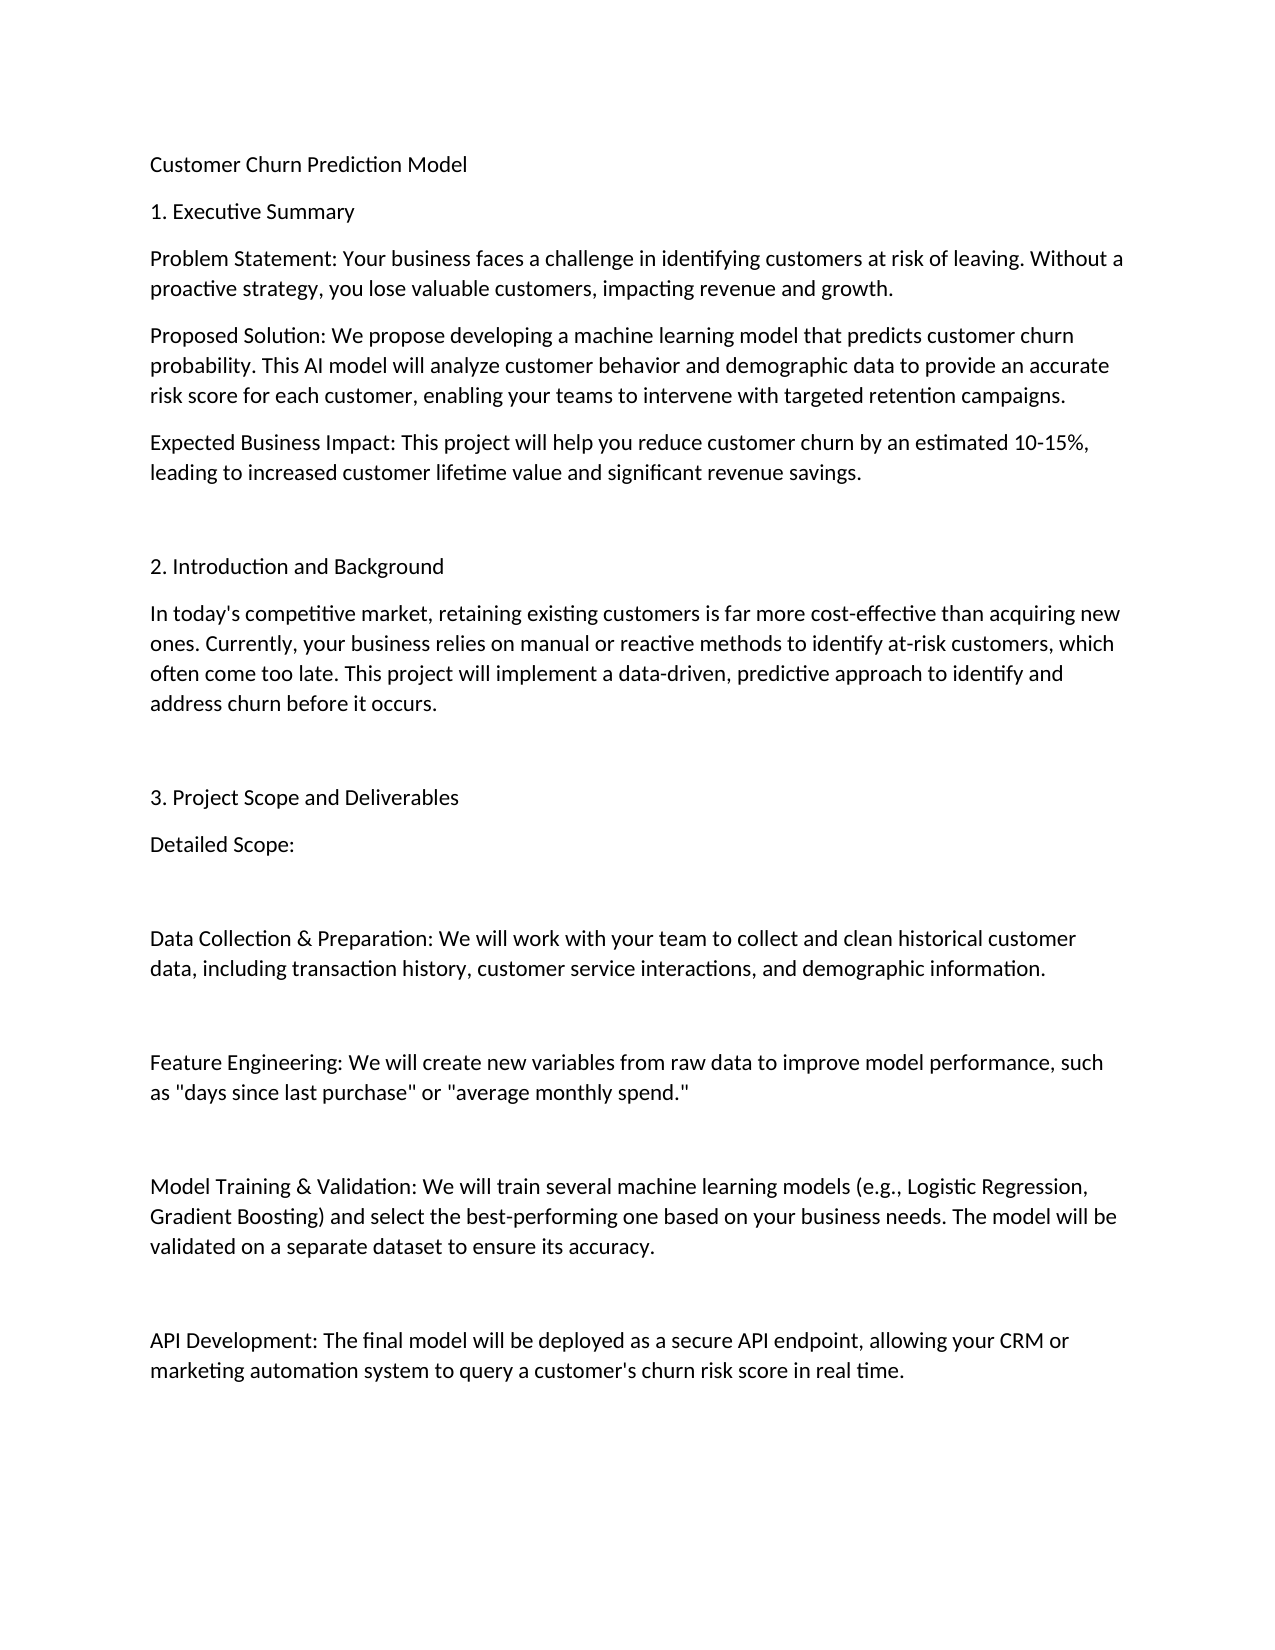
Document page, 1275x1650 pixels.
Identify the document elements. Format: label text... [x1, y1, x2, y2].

text In today's competitive market, retaining existing customers is far more cost-effective than acquiring new ones. Currently, your business relies on manual or reactive methods to identify at-risk customers, which often come too late. This project will implement a data-driven, predictive approach to identify and address churn before it occurs. [150, 599, 1125, 718]
text 2. Introduction and Background [150, 552, 1125, 580]
text 1. Executive Summary [150, 197, 1125, 225]
text Customer Churn Prediction Model [150, 150, 1125, 178]
text 3. Project Scope and Deliverables [150, 783, 1125, 811]
text Detailed Scope: [150, 830, 1125, 858]
text Problem Statement: Your business faces a challenge in identifying customers at risk of leaving. Without a proactive strategy, you lose valuable customers, impacting revenue and growth. [150, 244, 1125, 302]
text API Development: The final model will be deployed as a secure API endpoint, allowing your CRM or marketing automation system to query a customer's churn risk score in real time. [150, 1326, 1125, 1384]
text Expected Business Impact: This project will help you reduce customer churn by an estimated 10-15%, leading to increased customer lifetime value and significant revenue savings. [150, 428, 1125, 486]
text Data Collection & Preparation: We will work with your team to collect and clean historical customer data, including transaction history, customer service interactions, and demographic information. [150, 924, 1125, 982]
text Feature Engineering: We will create new variables from raw data to improve model performance, such as "days since last purchase" or "average monthly spend." [150, 1048, 1125, 1106]
text Proposed Solution: We propose developing a machine learning model that predicts customer churn probability. This AI model will analyze customer behavior and demographic data to provide an accurate risk score for each customer, enabling your teams to intervene with targeted retention campaigns. [150, 321, 1125, 409]
text Model Training & Validation: We will train several machine learning models (e.g., Logistic Regression, Gradient Boosting) and select the best-performing one based on your business needs. The model will be validated on a separate dataset to ensure its accuracy. [150, 1172, 1125, 1260]
